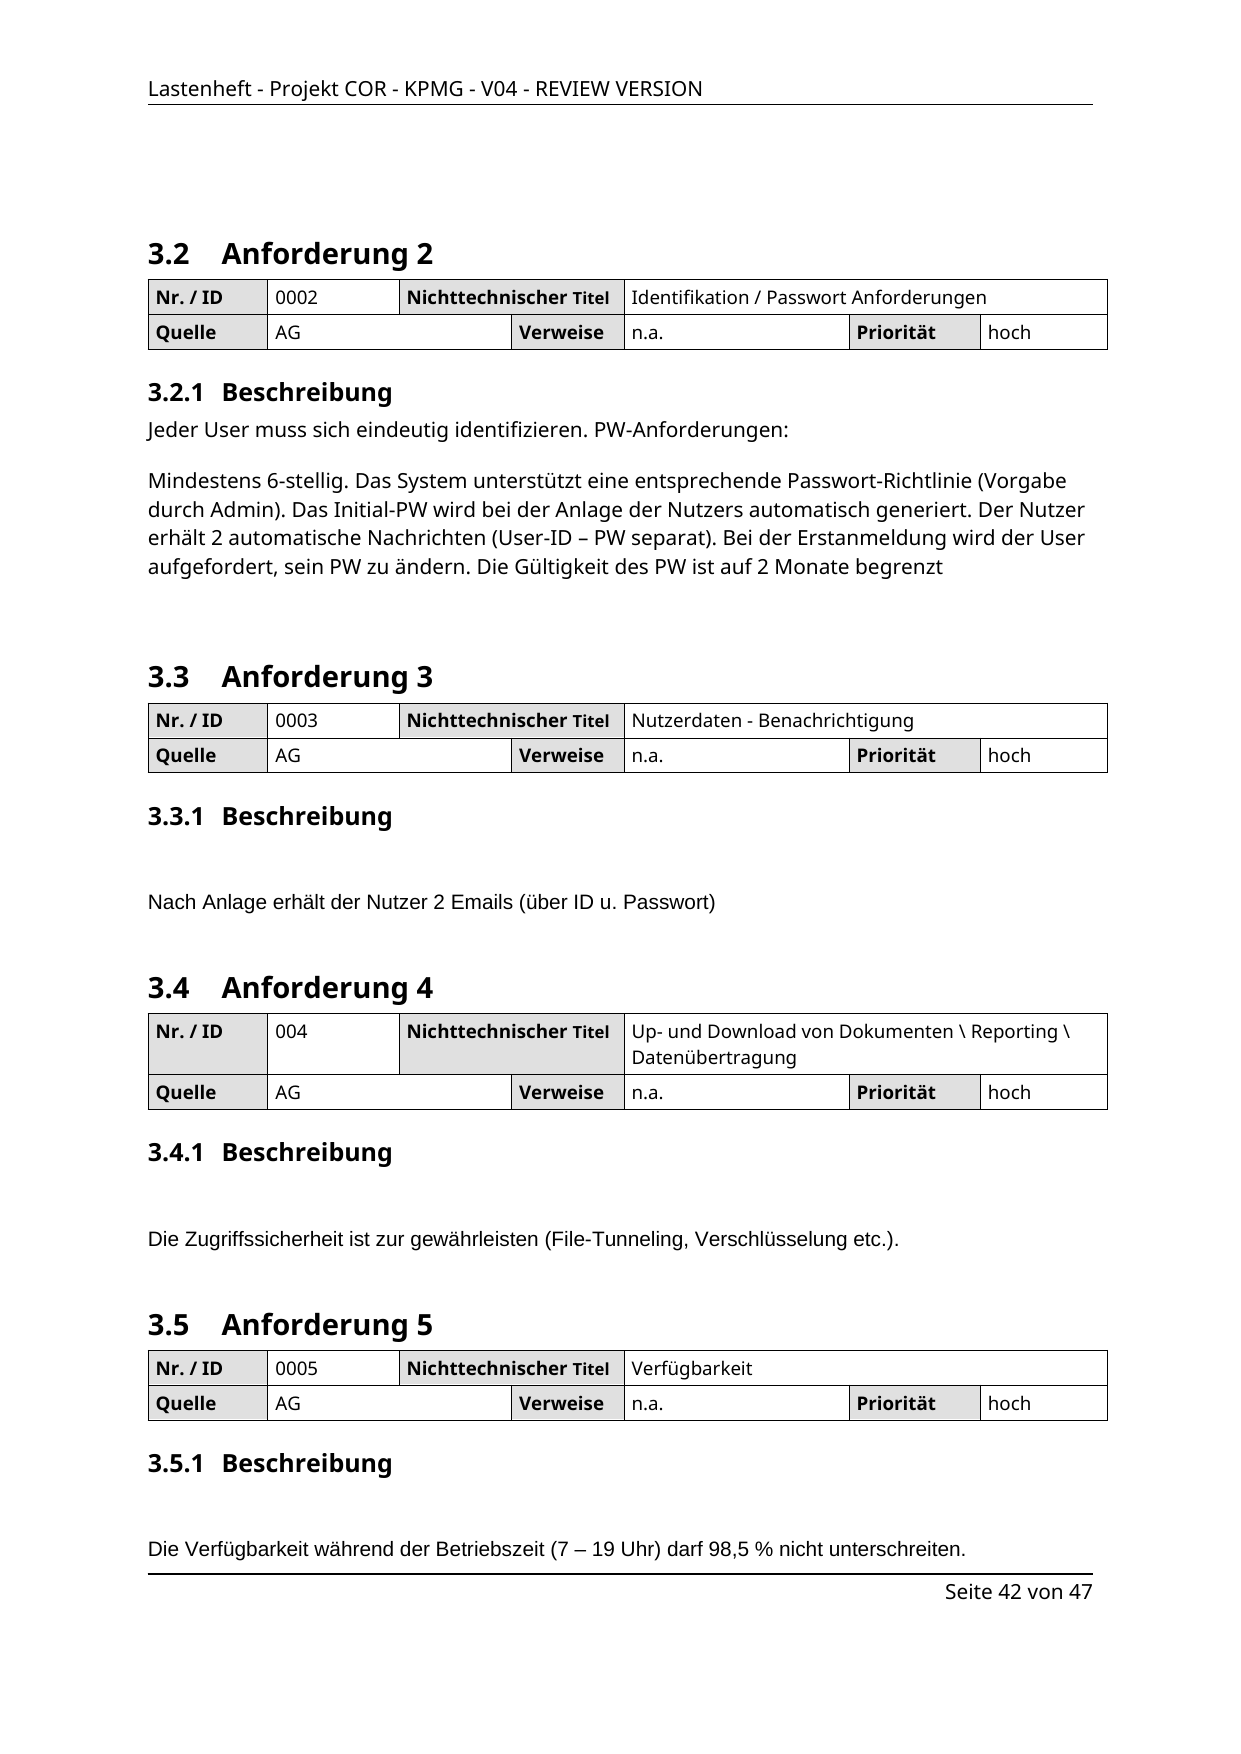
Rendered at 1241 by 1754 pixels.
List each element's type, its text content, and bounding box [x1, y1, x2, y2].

subtitle Beschreibung [148, 1135, 1093, 1169]
table_cell Priorität [850, 315, 980, 349]
table_cell AG [268, 1075, 511, 1109]
table_cell hoch [981, 1075, 1107, 1109]
subtitle Anforderung 2 [148, 233, 1093, 273]
table_cell AG [268, 315, 511, 349]
text Mindestens 6-stellig. Das System unterstützt eine entsprechende Passwort-Richtlinie (Vorgabe durch Admin). Das Initial-PW wird bei der Anlage der Nutzers automatisch generiert. Der Nutzer erhält 2 automatische Nachrichten (User-ID – PW separat). Bei der Erstanmeldung wird der User aufgefordert, sein PW zu ändern. Die Gültigkeit des PW ist auf 2 Monate begrenzt [148, 466, 1093, 580]
table_cell Priorität [850, 1386, 980, 1419]
table_header Nichttechnischer Titel [400, 704, 624, 737]
table_cell Priorität [850, 1075, 980, 1109]
table_cell Verweise [512, 315, 624, 349]
table_cell Quelle [149, 1075, 267, 1109]
table_cell Verweise [512, 1386, 624, 1419]
text Jeder User muss sich eindeutig identifizieren. PW-Anforderungen: [148, 415, 1093, 443]
table_header Identifikation / Passwort Anforderungen [625, 280, 1107, 314]
table_header Up- und Download von Dokumenten \ Reporting \ Datenübertragung [625, 1014, 1107, 1074]
text Nach Anlage erhält der Nutzer 2 Emails (über ID u. Passwort) [148, 890, 1093, 914]
subtitle Beschreibung [148, 1446, 1093, 1479]
text Die Zugriffssicherheit ist zur gewährleisten (File-Tunneling, Verschlüsselung etc.). [148, 1226, 1093, 1250]
table_cell hoch [981, 1386, 1107, 1419]
table_header 0002 [268, 280, 399, 314]
table_cell Quelle [149, 315, 267, 349]
text Die Verfügbarkeit während der Betriebszeit (7 – 19 Uhr) darf 98,5 % nicht unterschreiten. [148, 1537, 1093, 1561]
table_header 0005 [268, 1351, 399, 1384]
table_header Nr. / ID [149, 280, 267, 314]
table_cell n.a. [625, 1075, 849, 1109]
table_header Nichttechnischer Titel [400, 1351, 624, 1384]
table_cell n.a. [625, 315, 849, 349]
table_cell hoch [981, 739, 1107, 772]
table_cell AG [268, 739, 511, 772]
table_cell Verweise [512, 1075, 624, 1109]
table_header 0003 [268, 704, 399, 737]
subtitle Beschreibung [148, 798, 1093, 832]
subtitle Beschreibung [148, 375, 1093, 409]
table_cell Priorität [850, 739, 980, 772]
table_cell Quelle [149, 739, 267, 772]
table_header Nichttechnischer Titel [400, 280, 624, 314]
table_header Verfügbarkeit [625, 1351, 1107, 1384]
table_cell n.a. [625, 1386, 849, 1419]
table_cell Quelle [149, 1386, 267, 1419]
table_cell n.a. [625, 739, 849, 772]
table_header Nr. / ID [149, 704, 267, 737]
subtitle Anforderung 4 [148, 967, 1093, 1007]
table_header 004 [268, 1014, 399, 1074]
subtitle Anforderung 3 [148, 657, 1093, 696]
table_header Nr. / ID [149, 1351, 267, 1384]
table_header Nr. / ID [149, 1014, 267, 1074]
table_cell Verweise [512, 739, 624, 772]
table_cell hoch [981, 315, 1107, 349]
subtitle Anforderung 5 [148, 1304, 1093, 1343]
table_header Nutzerdaten - Benachrichtigung [625, 704, 1107, 737]
table_cell AG [268, 1386, 511, 1419]
table_header Nichttechnischer Titel [400, 1014, 624, 1074]
